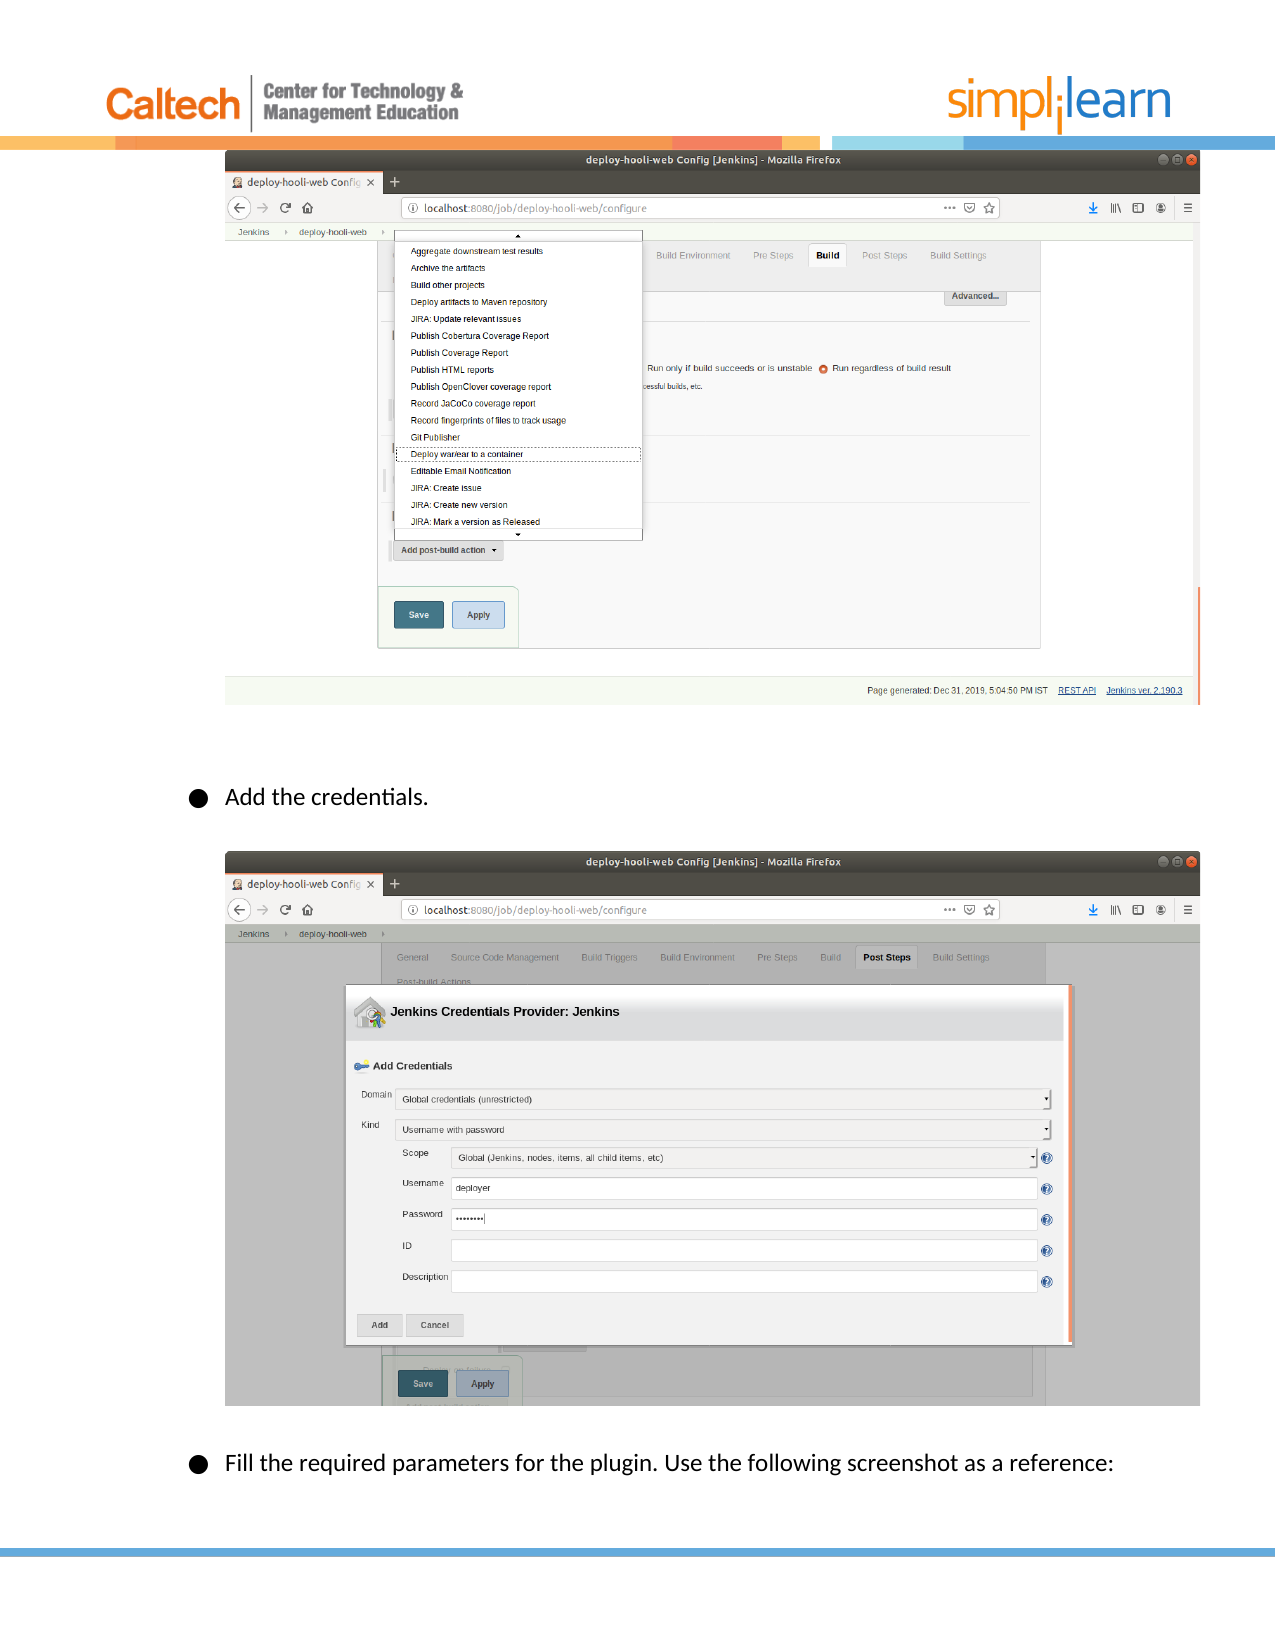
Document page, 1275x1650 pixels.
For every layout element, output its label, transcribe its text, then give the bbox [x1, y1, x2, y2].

list Add the credentials. [187, 768, 1125, 819]
picture [225, 851, 1200, 1406]
picture [0, 1548, 1275, 1557]
picture [0, 76, 1275, 705]
picture [106, 75, 464, 133]
list Fill the required parameters for the plugin. Use the following screenshot as a reference: [187, 1435, 1125, 1486]
